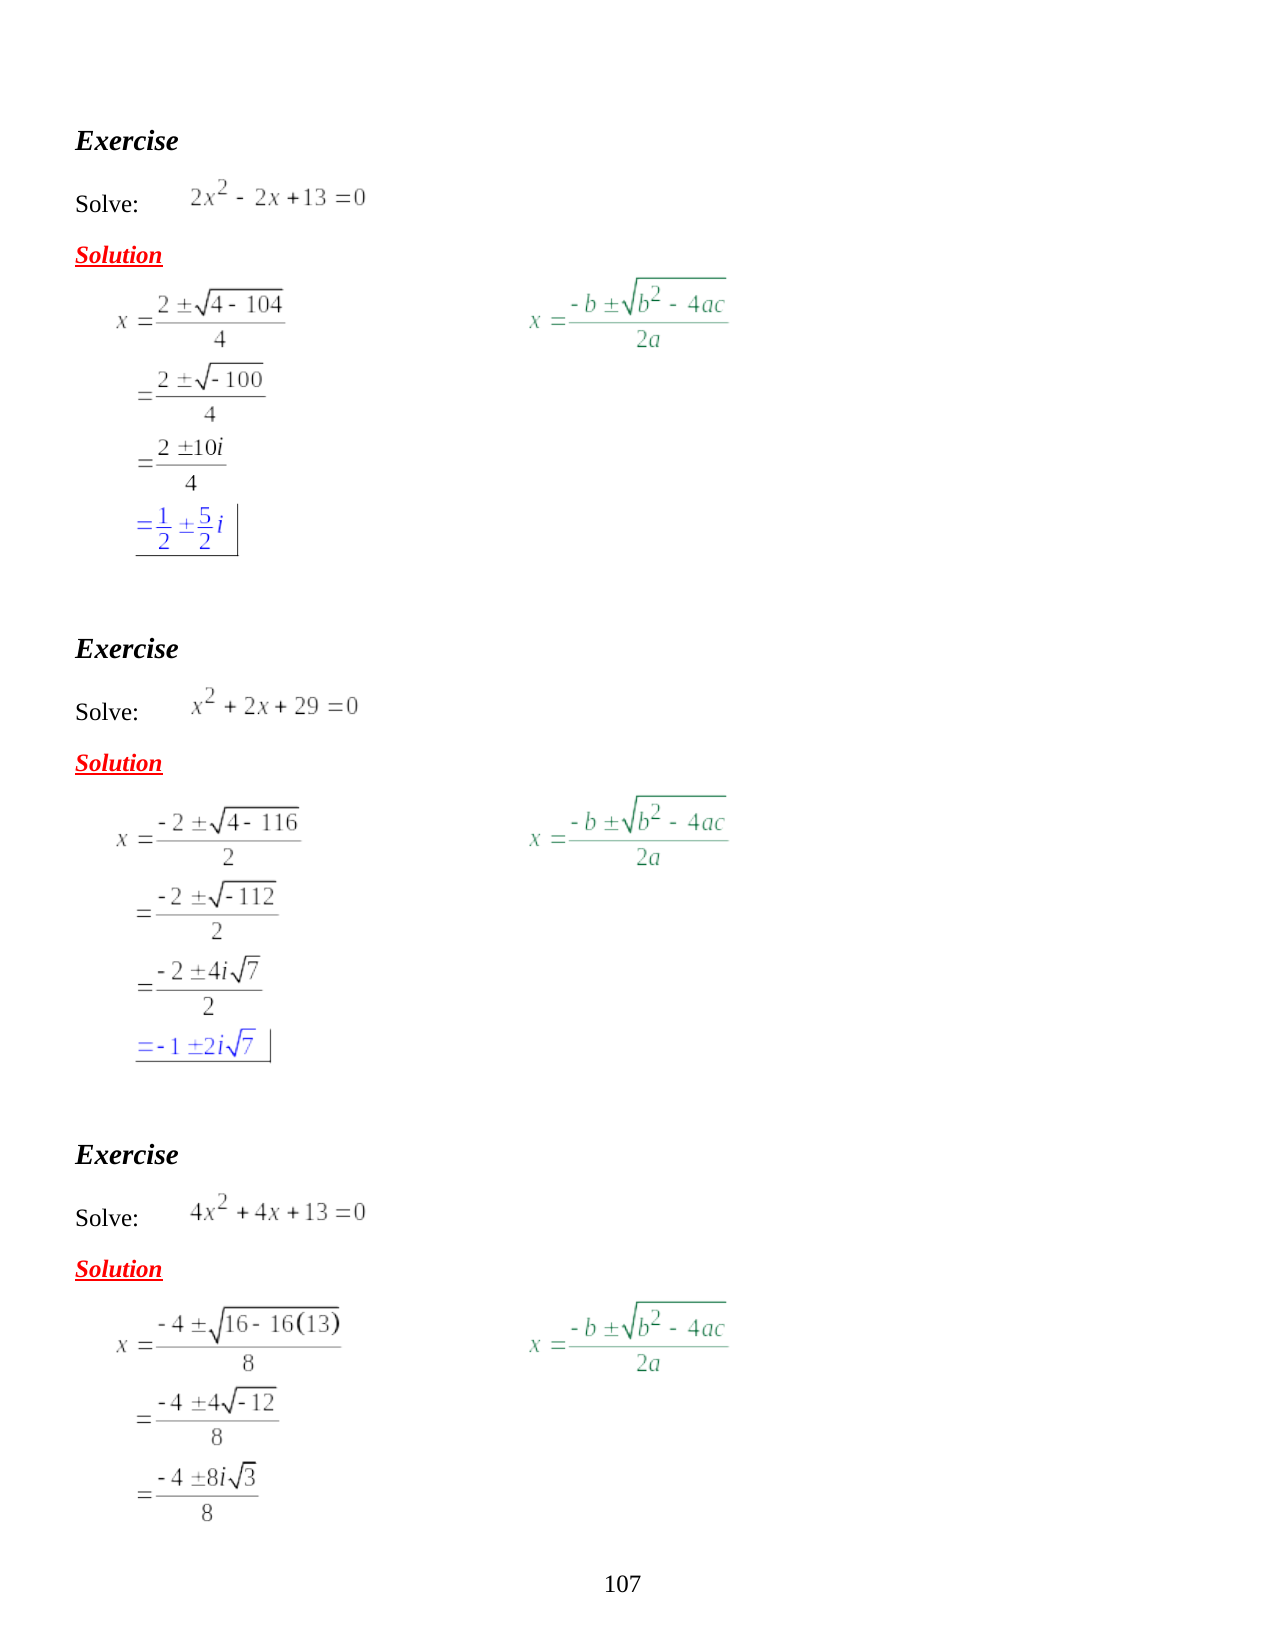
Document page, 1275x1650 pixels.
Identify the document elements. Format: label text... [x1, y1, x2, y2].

text Solution [75, 240, 1170, 269]
text Solve: [75, 173, 1170, 217]
text Exercise [75, 631, 1170, 665]
text Solution [75, 748, 1170, 777]
text Exercise [75, 1137, 1170, 1171]
text Solve: [75, 1188, 1170, 1232]
text Solve: [75, 682, 1170, 726]
text Solution [75, 1254, 1170, 1283]
text Exercise [75, 123, 1170, 157]
